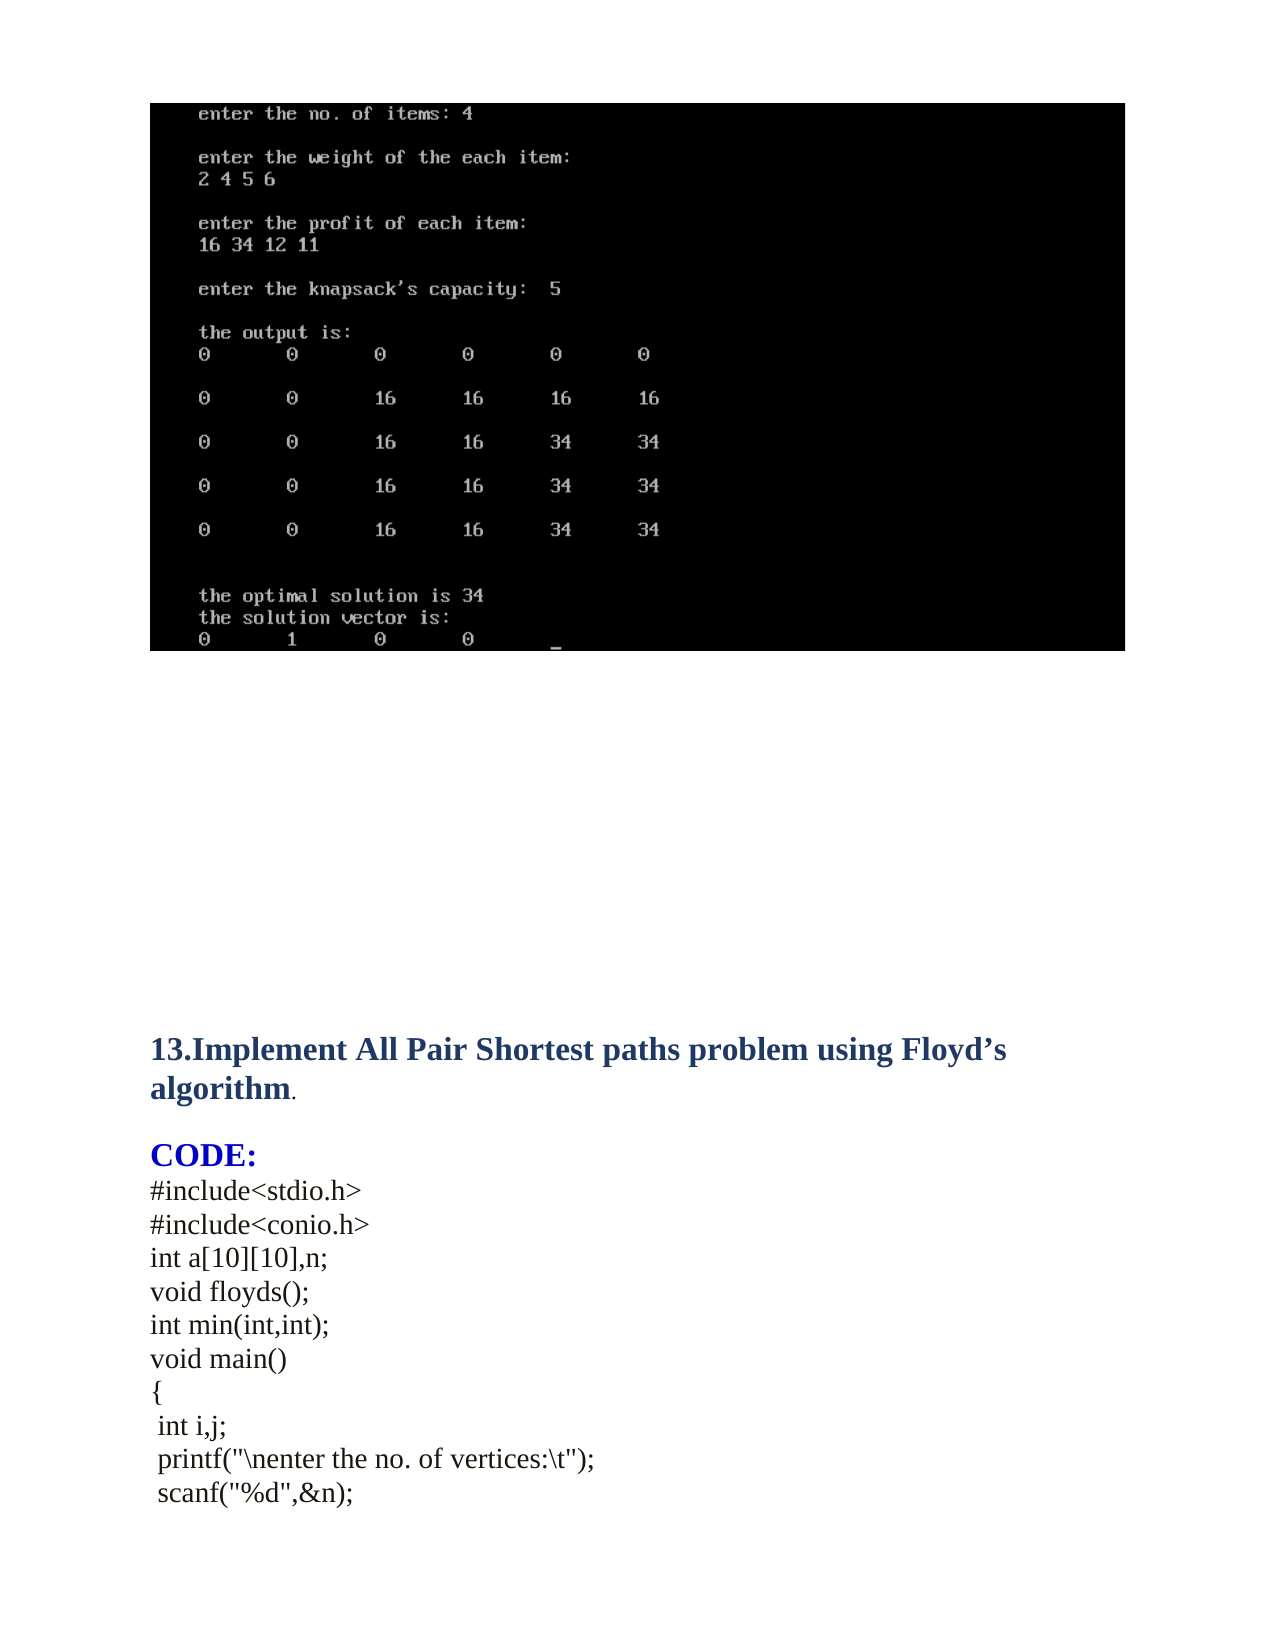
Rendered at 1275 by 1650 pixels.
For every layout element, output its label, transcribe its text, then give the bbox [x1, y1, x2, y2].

text void floyds(); [150, 1274, 1125, 1307]
text { [150, 1374, 1125, 1408]
text printf("\nenter the no. of vertices:\t"); [150, 1442, 1125, 1475]
text #include<stdio.h> [150, 1173, 1125, 1207]
text CODE: [150, 1135, 1125, 1173]
text void main() [150, 1341, 1125, 1374]
text int min(int,int); [150, 1307, 1125, 1341]
text int i,j; [150, 1408, 1125, 1442]
text 13.Implement All Pair Shortest paths problem using Floyd’s algorithm. [150, 1029, 1125, 1106]
text int a[10][10],n; [150, 1240, 1125, 1274]
text #include<conio.h> [150, 1207, 1125, 1240]
picture [150, 103, 1125, 651]
text scanf("%d",&n); [150, 1475, 1125, 1509]
